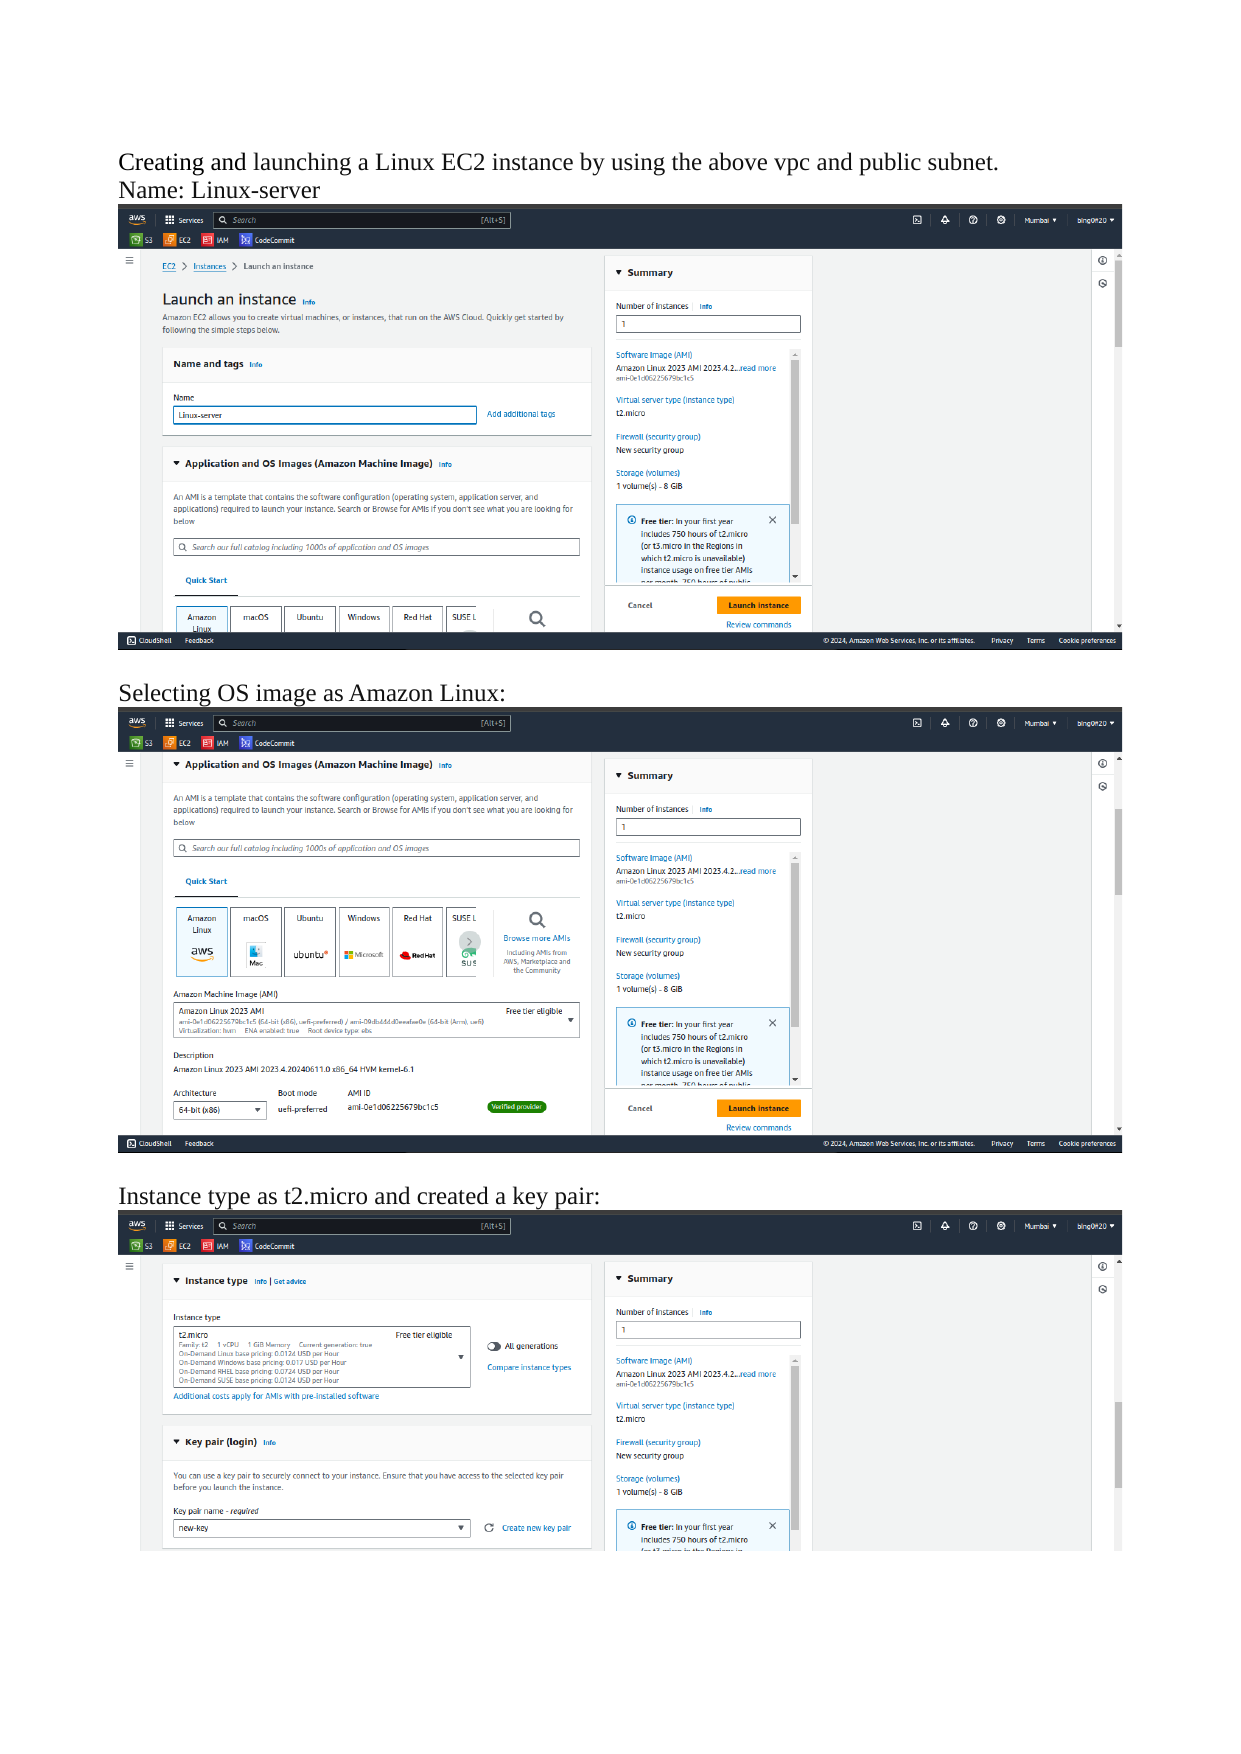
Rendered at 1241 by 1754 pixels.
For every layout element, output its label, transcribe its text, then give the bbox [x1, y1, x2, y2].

picture [118, 1210, 1123, 1551]
picture [118, 204, 1123, 650]
text Selecting OS image as Amazon Linux: [118, 678, 1122, 707]
text Name: Linux-server [118, 176, 1122, 204]
picture [118, 707, 1123, 1153]
text Instance type as t2.micro and created a key pair: [118, 1181, 1122, 1210]
text Creating and launching a Linux EC2 instance by using the above vpc and public subnet. [118, 147, 1122, 176]
